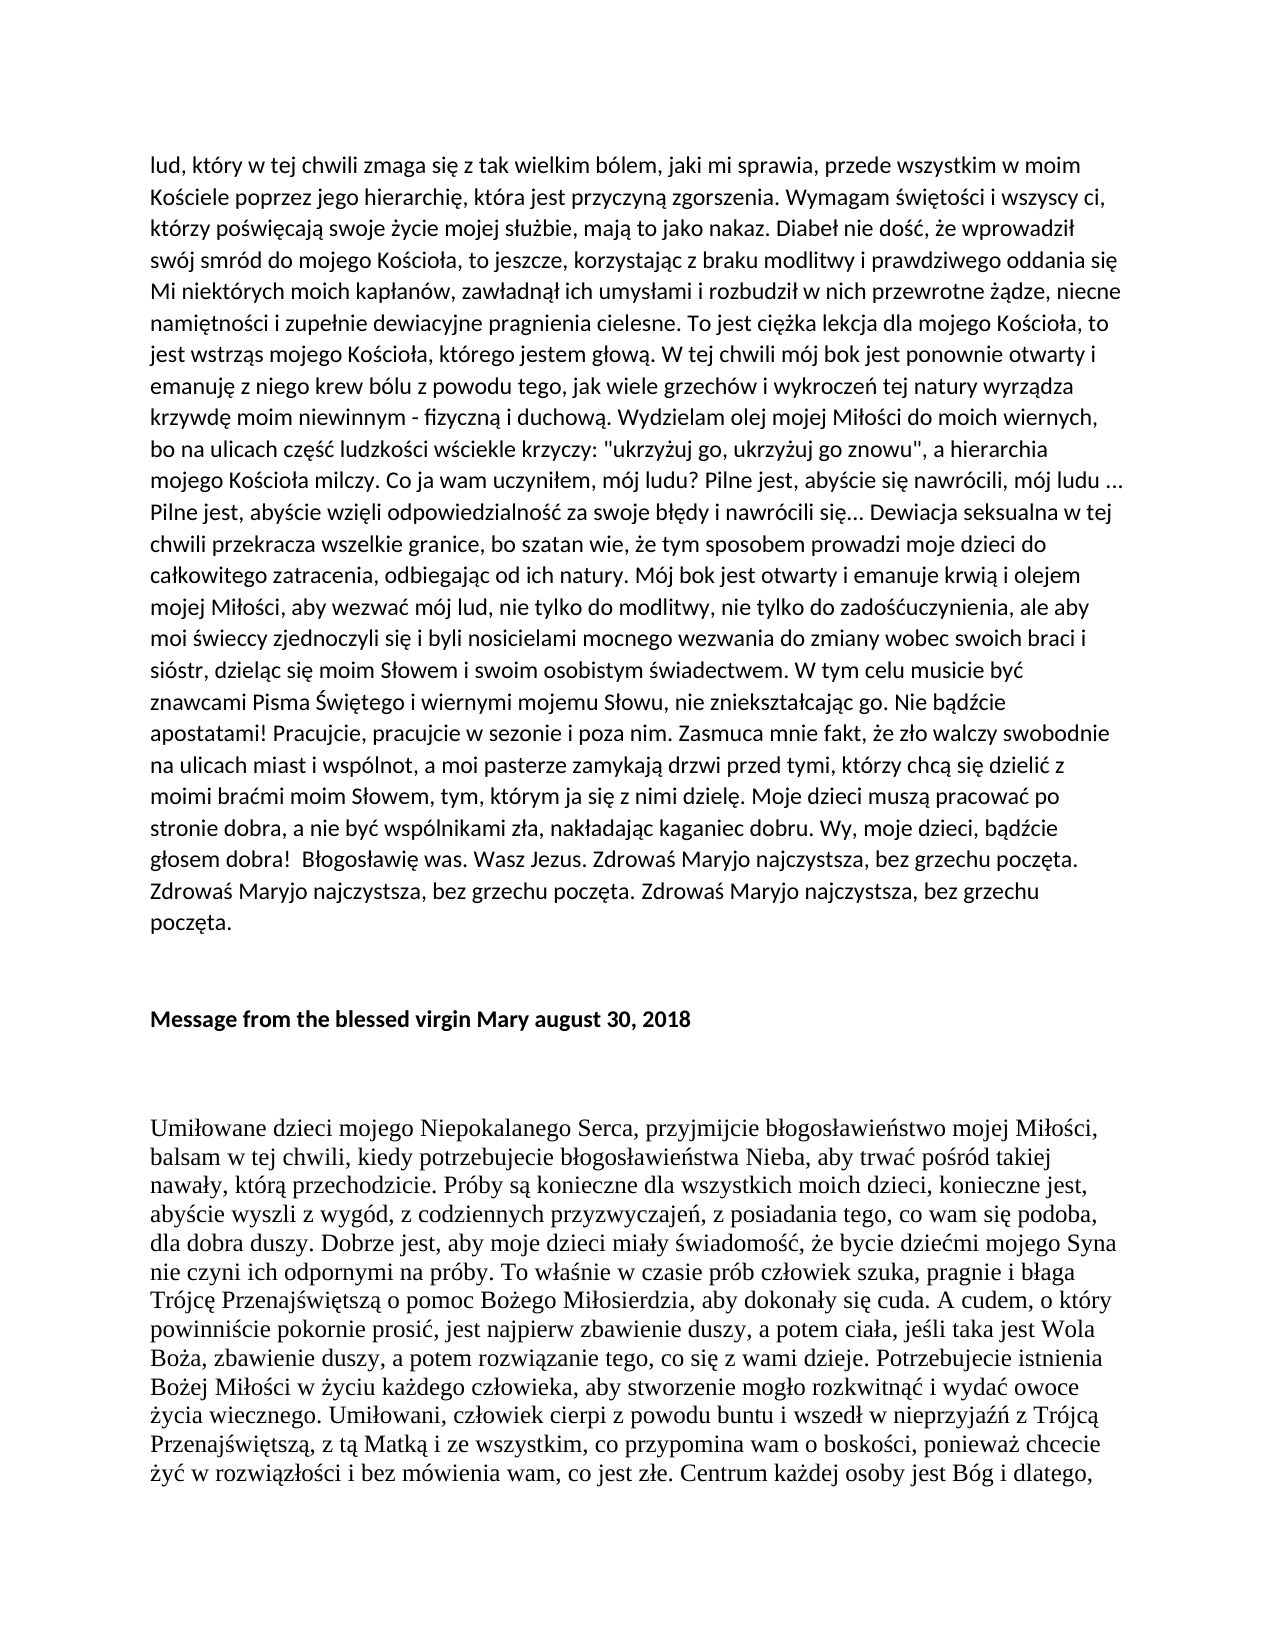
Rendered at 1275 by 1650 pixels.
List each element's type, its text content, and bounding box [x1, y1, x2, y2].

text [150, 150, 1125, 937]
text Message from the blessed virgin Mary august 30, 2018 [150, 1004, 1125, 1033]
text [150, 1113, 1125, 1487]
